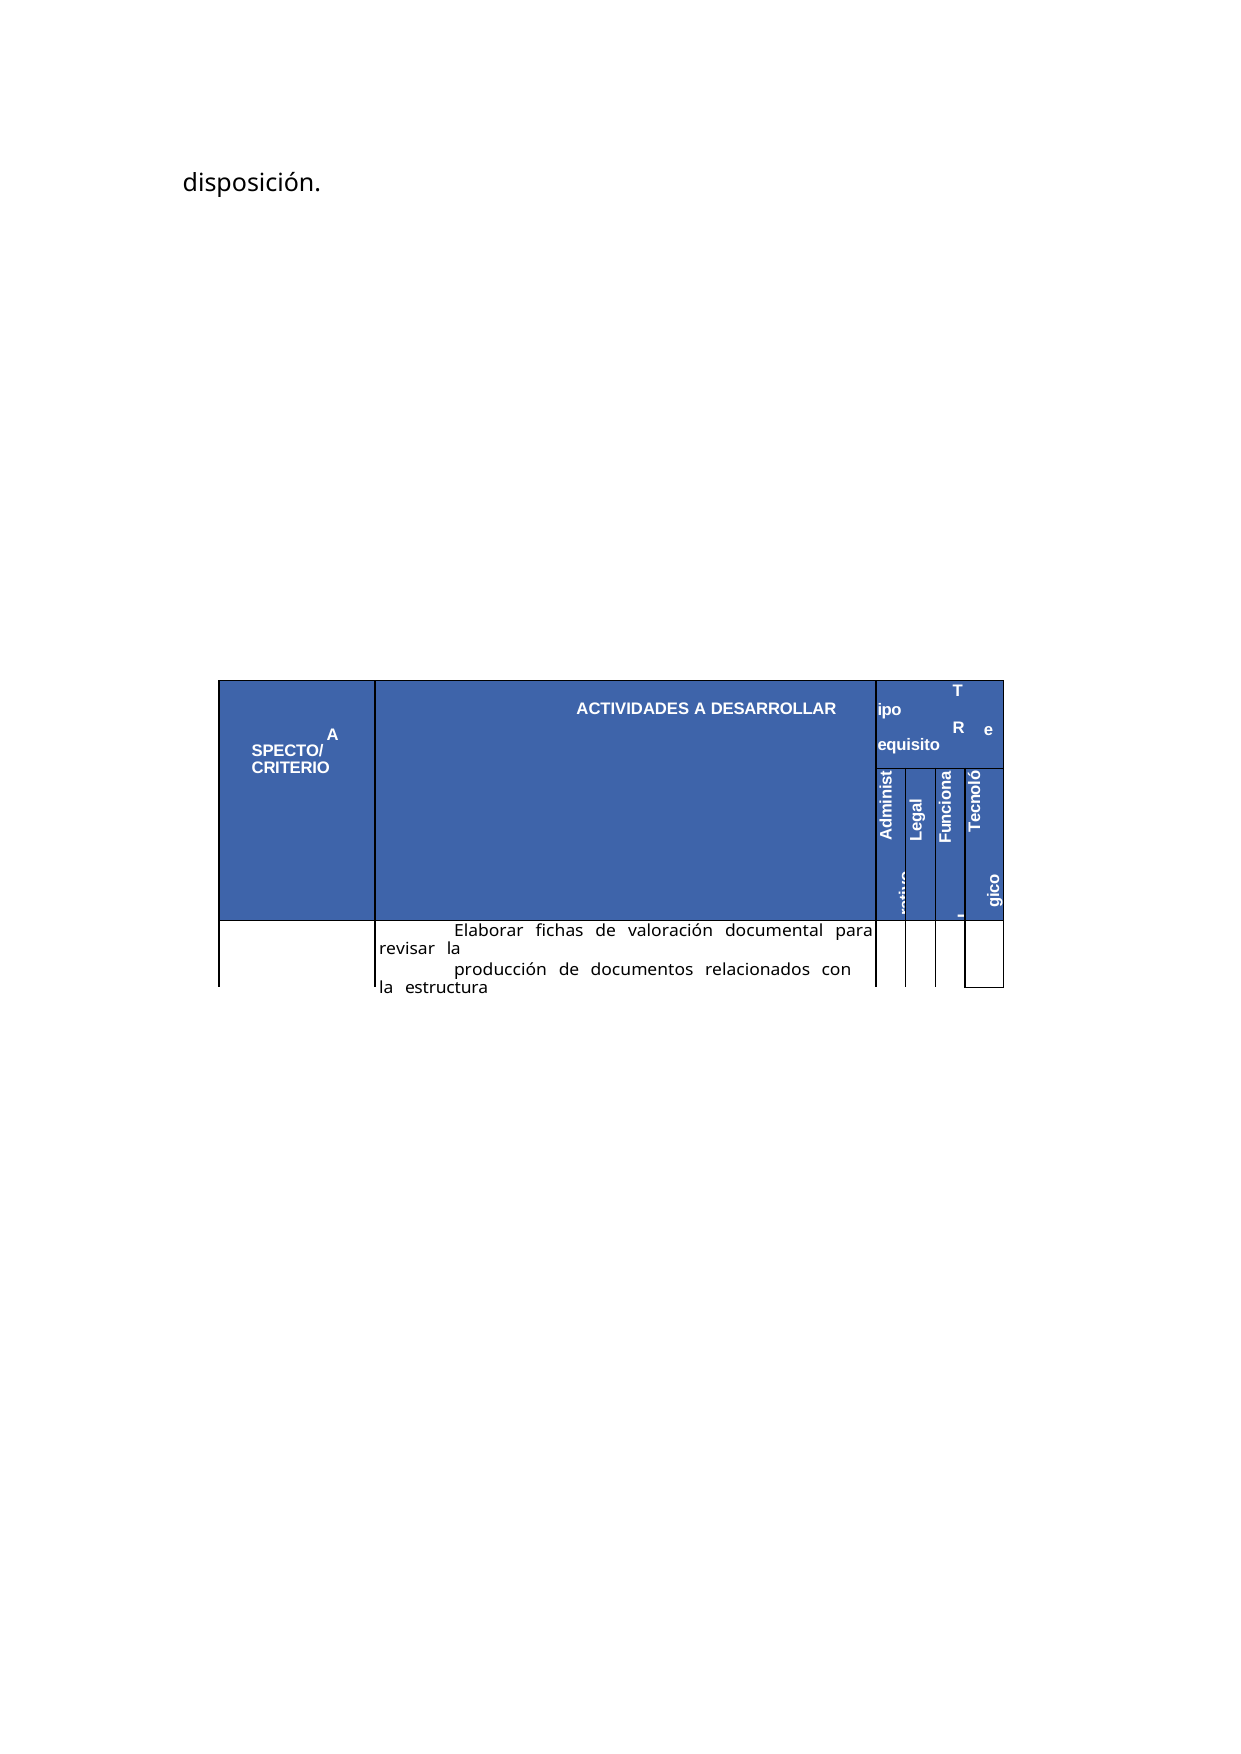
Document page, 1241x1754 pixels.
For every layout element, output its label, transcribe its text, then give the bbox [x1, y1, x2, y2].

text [182, 164, 964, 199]
text 21 [0, 956, 1189, 990]
